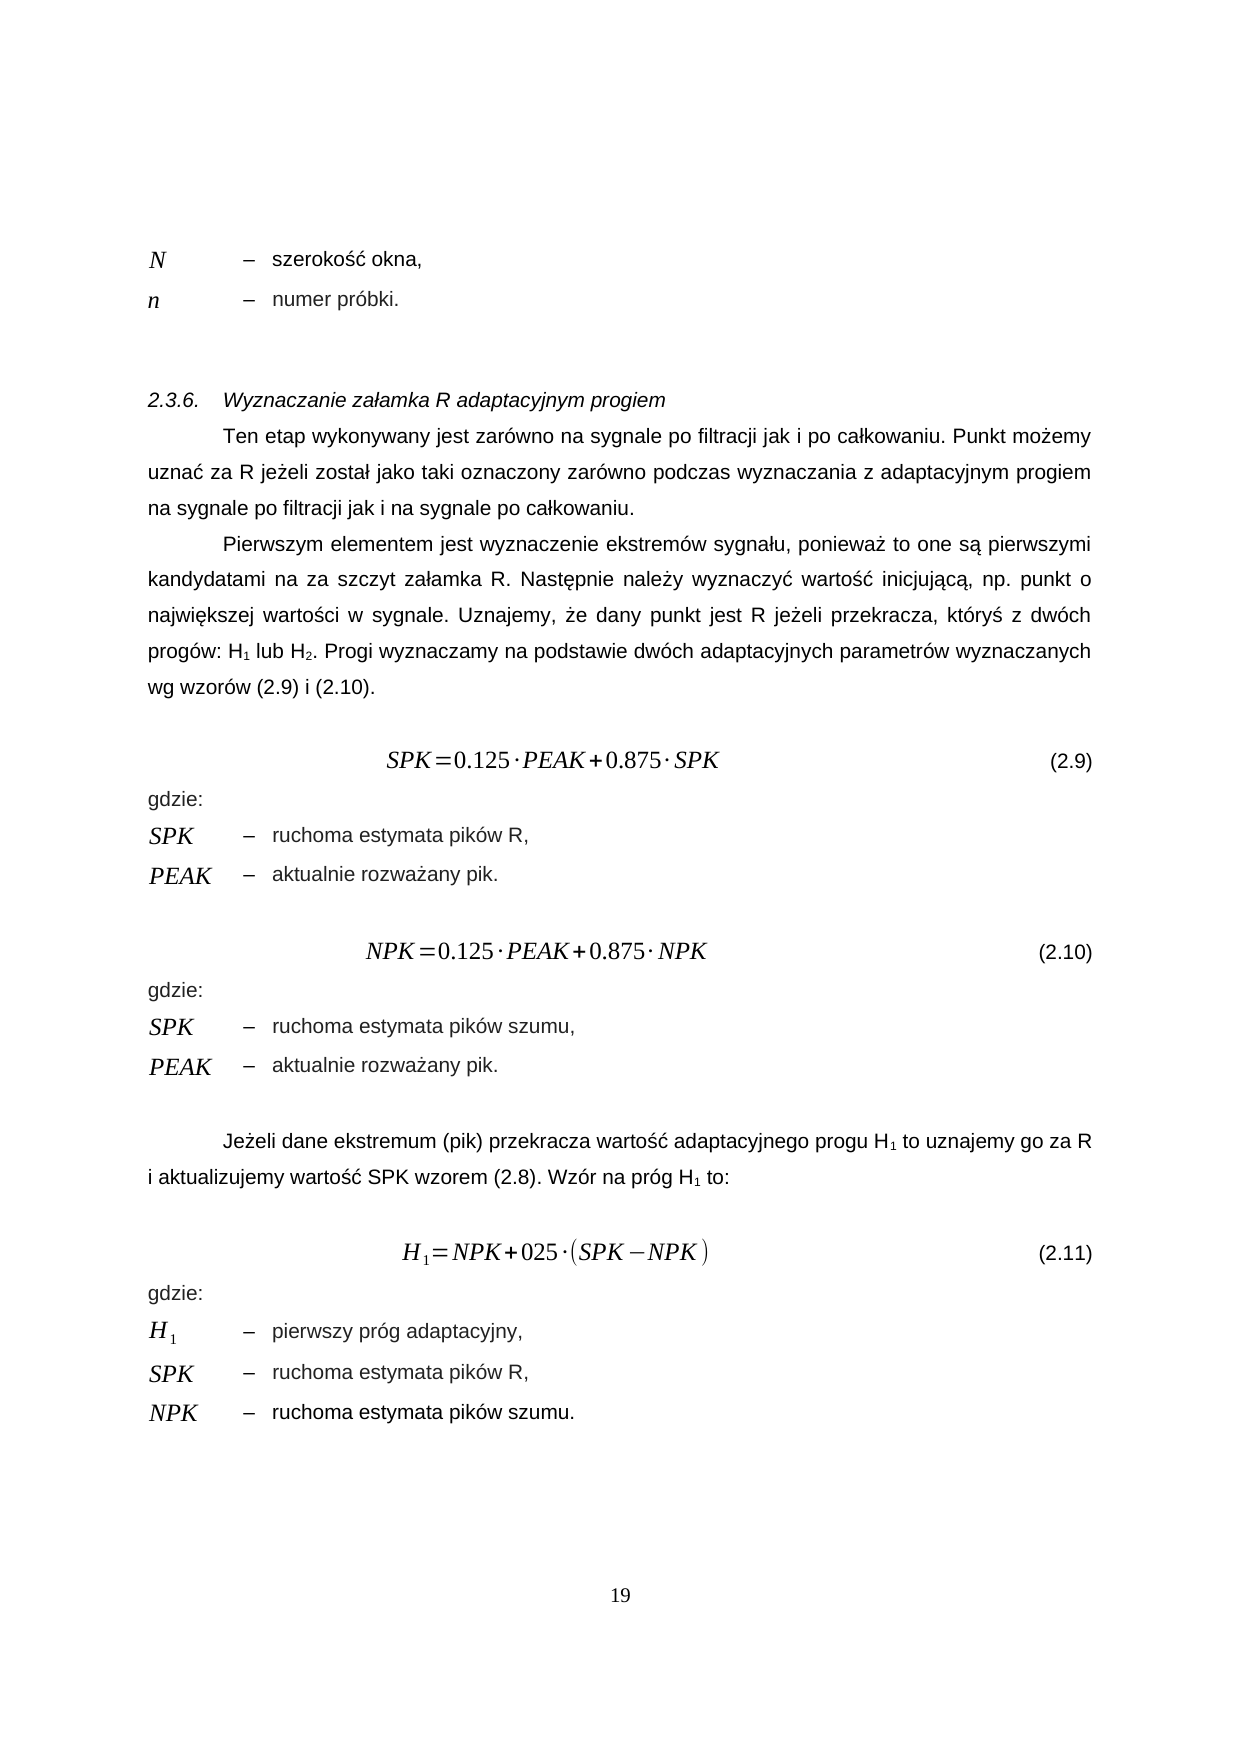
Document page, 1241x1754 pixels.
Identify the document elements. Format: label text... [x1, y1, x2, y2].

text gdzie: [148, 1281, 1093, 1305]
text – aktualnie rozważany pik. [148, 862, 1093, 890]
text – ruchoma estymata pików R, [148, 1360, 1093, 1388]
text – ruchoma estymata pików szumu, [148, 1013, 1093, 1041]
text Pierwszym elementem jest wyznaczenie ekstremów sygnału, ponieważ to one są pierwszymi kandydatami na za szczyt załamka R. Następnie należy wyznaczyć wartość inicjującą, np. punkt o największej wartości w sygnale. Uznajemy, że dany punkt jest R jeżeli przekracza, któryś z dwóch progów: H1 lub H2. Progi wyznaczamy na podstawie dwóch adaptacyjnych parametrów wyznaczanych wg wzorów (2.9) i (2.10). [148, 531, 1093, 699]
text – ruchoma estymata pików szumu. [148, 1400, 1093, 1428]
subtitle Wyznaczanie załamka R adaptacyjnym progiem [148, 388, 1093, 412]
text gdzie: [148, 787, 1093, 811]
text – szerokość okna, [148, 247, 1093, 275]
text – ruchoma estymata pików R, [148, 822, 1093, 850]
text Jeżeli dane ekstremum (pik) przekracza wartość adaptacyjnego progu H1 to uznajemy go za R i aktualizujemy wartość SPK wzorem (2.8). Wzór na próg H1 to: [148, 1129, 1093, 1189]
text – aktualnie rozważany pik. [148, 1053, 1093, 1081]
text (2.11) [148, 1237, 1093, 1269]
text – numer próbki. [148, 287, 1093, 315]
text Ten etap wykonywany jest zarówno na sygnale po filtracji jak i po całkowaniu. Punkt możemy uznać za R jeżeli został jako taki oznaczony zarówno podczas wyznaczania z adaptacyjnym progiem na sygnale po filtracji jak i na sygnale po całkowaniu. [148, 423, 1093, 519]
text – pierwszy próg adaptacyjny, [148, 1317, 1093, 1348]
text gdzie: [148, 978, 1093, 1002]
text (2.9) [148, 747, 1093, 774]
text (2.10) [148, 938, 1093, 966]
